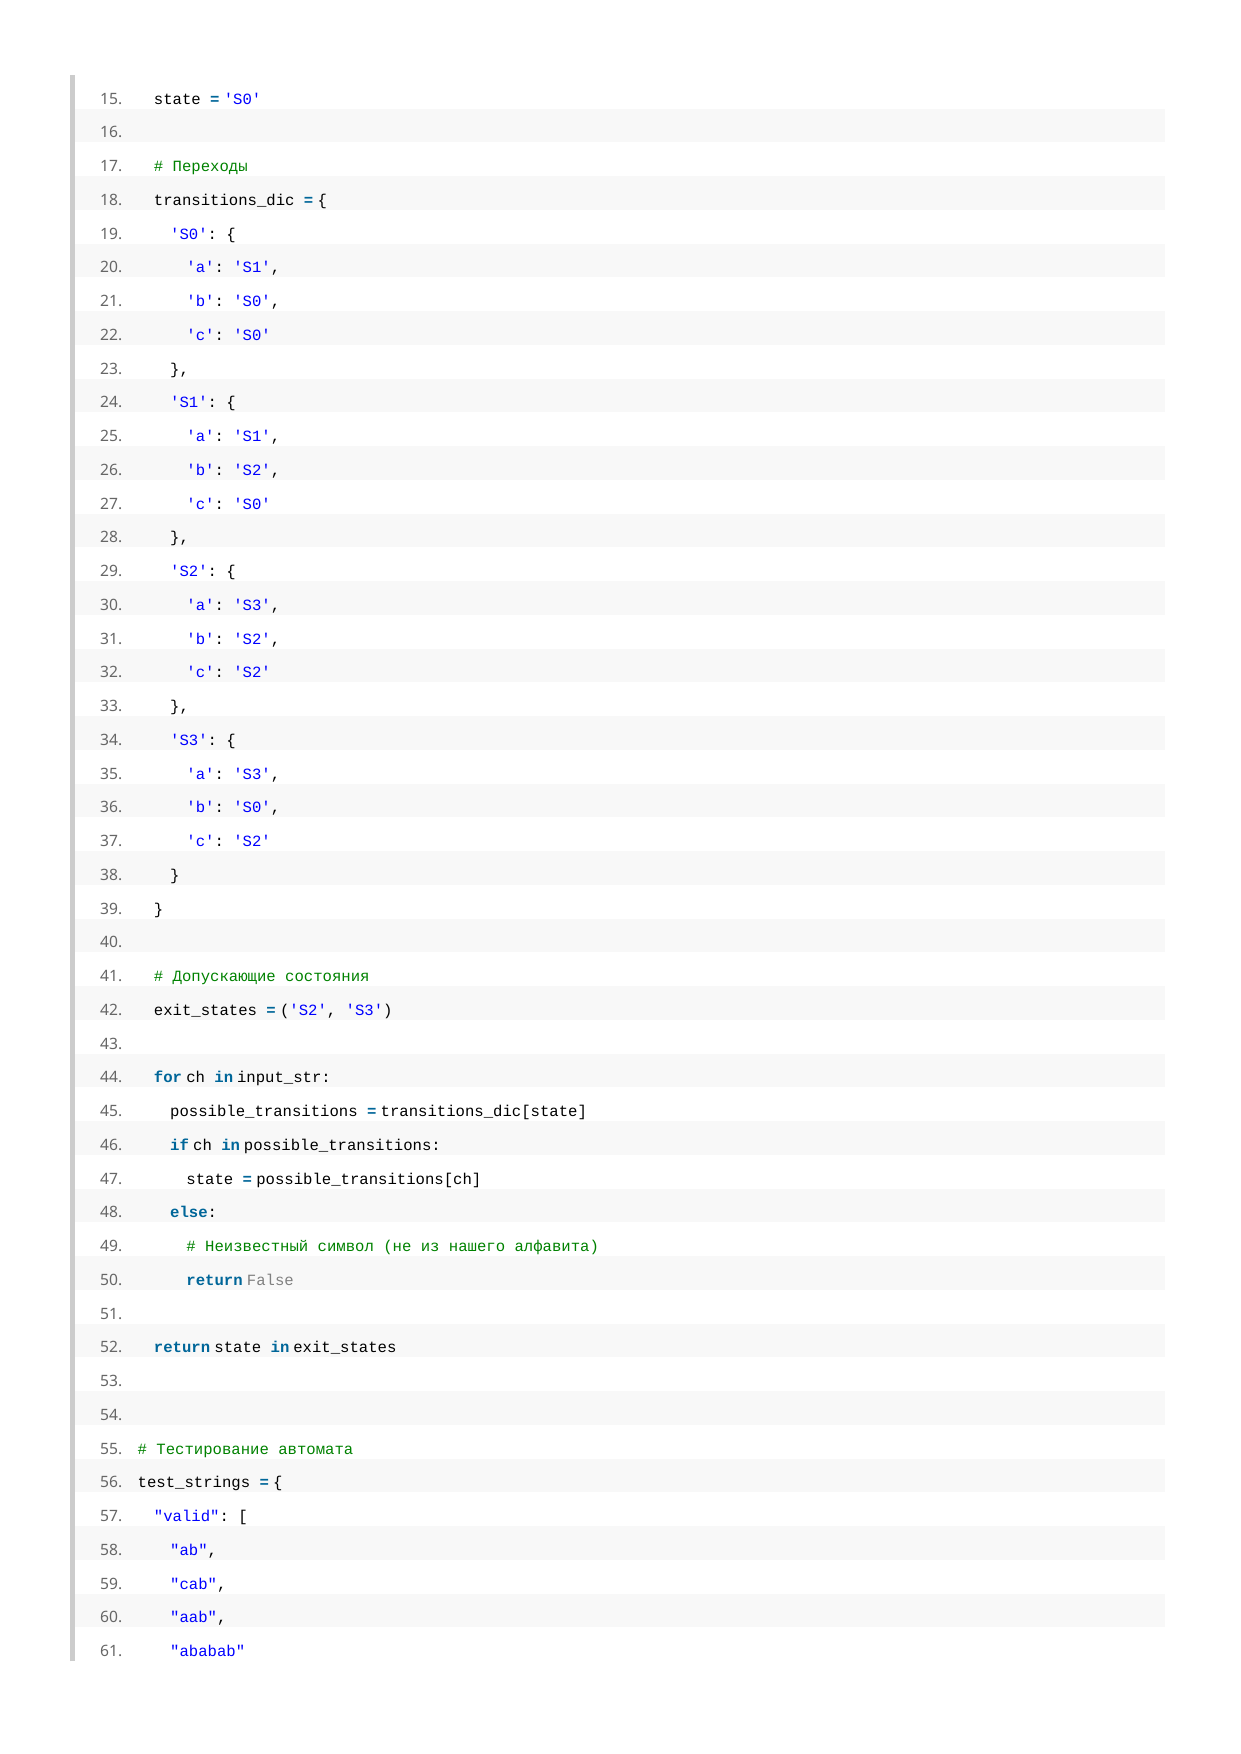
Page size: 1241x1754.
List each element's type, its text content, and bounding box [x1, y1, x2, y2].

list 'b': 'S2', [75, 446, 1165, 480]
list # Допускающие состояния [75, 952, 1165, 986]
list } [75, 885, 1165, 919]
list # Неизвестный символ (не из нашего алфавита) [75, 1222, 1165, 1256]
list if ch in possible_transitions: [75, 1121, 1165, 1155]
list 'c': 'S0' [75, 311, 1165, 345]
list }, [75, 345, 1165, 379]
list }, [75, 514, 1165, 547]
list possible_transitions = transitions_dic[state] [75, 1087, 1165, 1121]
list "ababab" [75, 1627, 1165, 1661]
list # Тестирование автомата [75, 1425, 1165, 1459]
list 'c': 'S2' [75, 817, 1165, 851]
list 'b': 'S2', [75, 615, 1165, 649]
list 'a': 'S3', [75, 750, 1165, 784]
list return state in exit_states [75, 1324, 1165, 1357]
list 'a': 'S3', [75, 581, 1165, 615]
list 'a': 'S1', [75, 412, 1165, 446]
list 'S1': { [75, 379, 1165, 412]
list exit_states = ('S2', 'S3') [75, 986, 1165, 1020]
list state = possible_transitions[ch] [75, 1155, 1165, 1189]
list # Переходы [75, 142, 1165, 176]
list "valid": [ [75, 1492, 1165, 1526]
list 'c': 'S0' [75, 480, 1165, 514]
list 'a': 'S1', [75, 244, 1165, 277]
list "ab", [75, 1526, 1165, 1560]
list 'S3': { [75, 716, 1165, 750]
list test_strings = { [75, 1459, 1165, 1492]
list for ch in input_str: [75, 1054, 1165, 1087]
list state = 'S0' [75, 75, 1165, 109]
list transitions_dic = { [75, 176, 1165, 210]
list } [75, 851, 1165, 885]
list 'b': 'S0', [75, 277, 1165, 311]
list return False [75, 1256, 1165, 1290]
list 'S2': { [75, 547, 1165, 581]
list 'S0': { [75, 210, 1165, 244]
list else: [75, 1189, 1165, 1222]
list 'b': 'S0', [75, 784, 1165, 817]
list "cab", [75, 1560, 1165, 1594]
list }, [75, 682, 1165, 716]
list 'c': 'S2' [75, 649, 1165, 682]
list "aab", [75, 1594, 1165, 1627]
